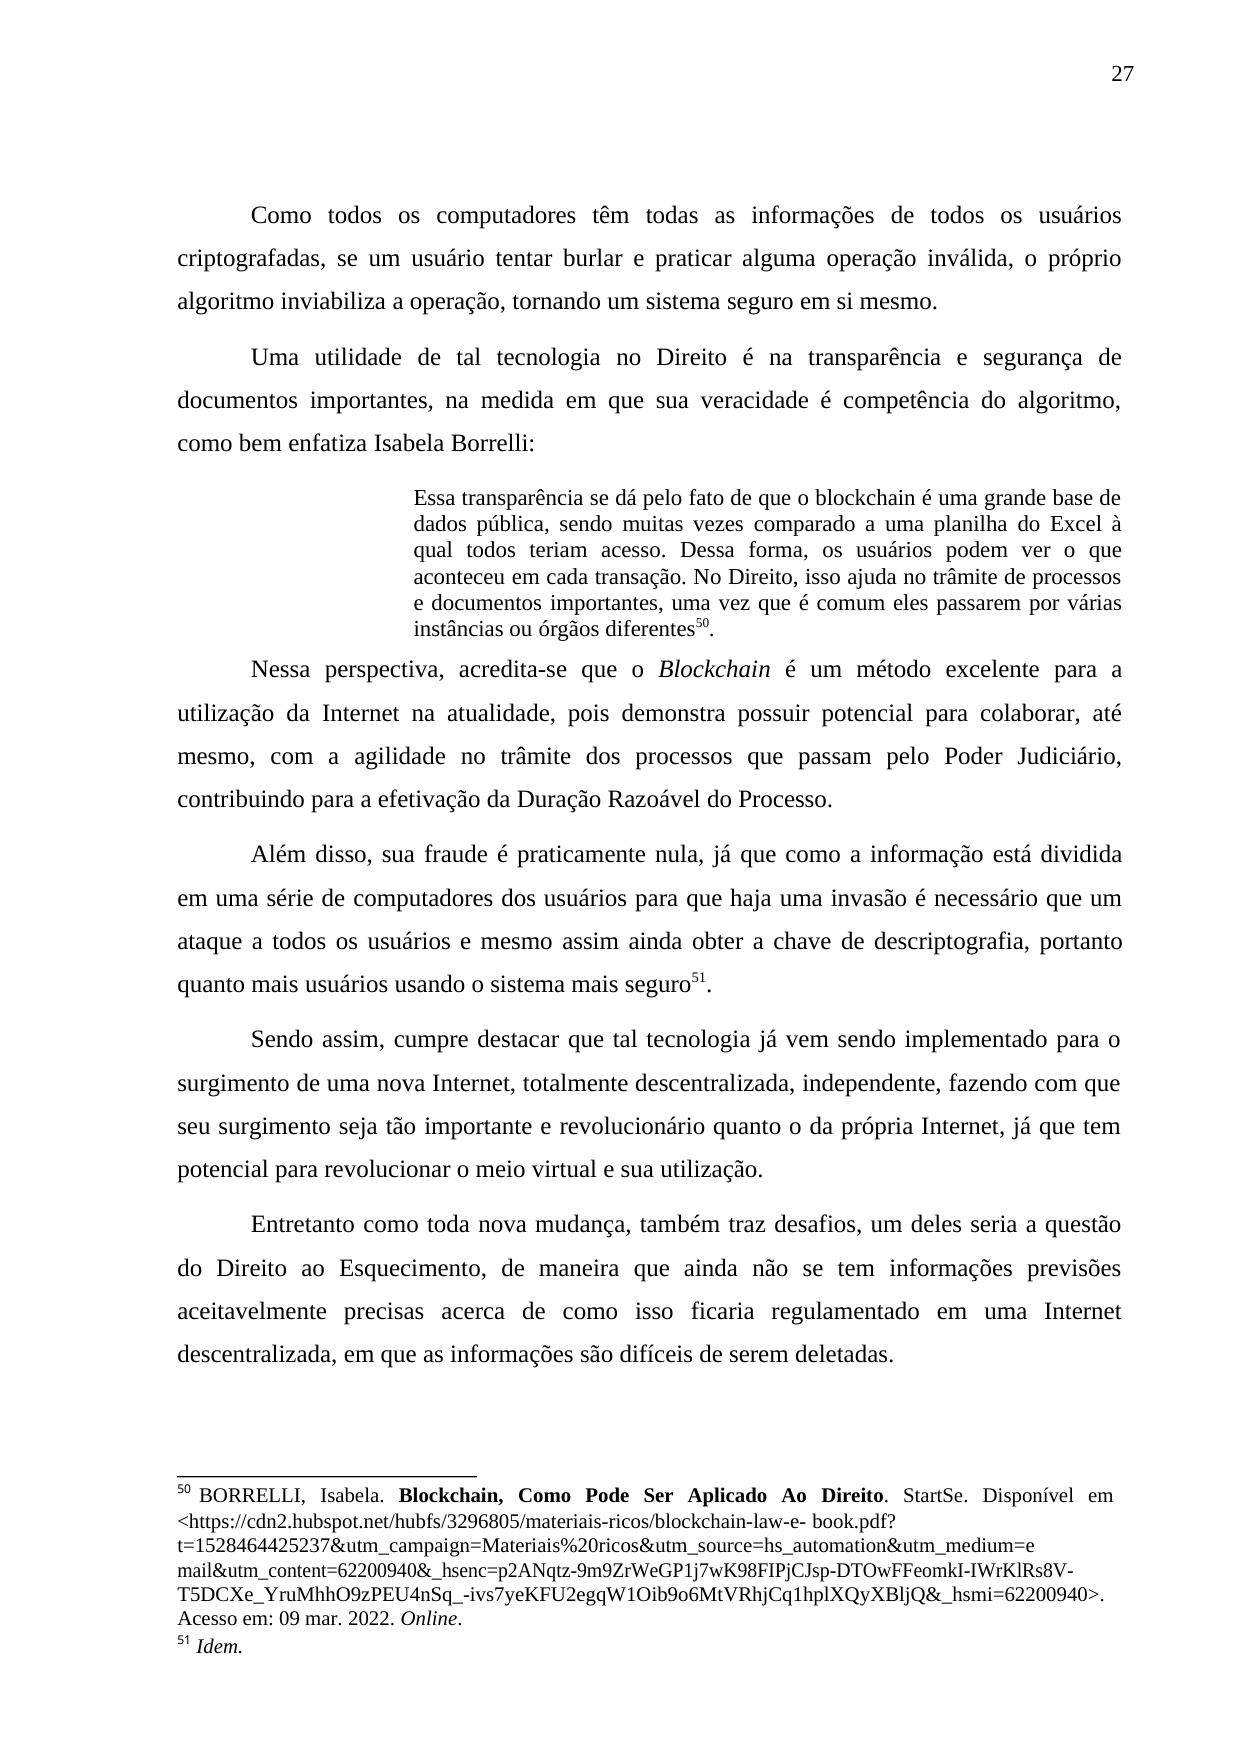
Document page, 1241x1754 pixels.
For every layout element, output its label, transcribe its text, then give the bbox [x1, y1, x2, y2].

text Como todos os computadores têm todas as informações de todos os usuários criptografadas, se um usuário tentar burlar e praticar alguma operação inválida, o próprio algoritmo inviabiliza a operação, tornando um sistema seguro em si mesmo. [177, 200, 1122, 315]
text Nessa perspectiva, acredita-se que o Blockchain é um método excelente para a utilização da Internet na atualidade, pois demonstra possuir potencial para colaborar, até mesmo, com a agilidade no trâmite dos processos que passam pelo Poder Judiciário, contribuindo para a efetivação da Duração Razoável do Processo. [177, 654, 1122, 813]
text Uma utilidade de tal tecnologia no Direito é na transparência e segurança de documentos importantes, na medida em que sua veracidade é competência do algoritmo, como bem enfatiza Isabela Borrelli: [177, 342, 1122, 457]
text 51 Idem. [177, 1632, 1134, 1660]
text <https://cdn2.hubspot.net/hubfs/3296805/materiais-ricos/blockchain-law-e- book.pdf?t=1528464425237&utm_campaign=Materiais%20ricos&utm_source=hs_automation&utm_medium=e mail&utm_content=62200940&_hsenc=p2ANqtz-9m9ZrWeGP1j7wK98FIPjCJsp-DTOwFFeomkI-IWrKlRs8V- T5DCXe_YruMhhO9zPEU4nSq_-ivs7yeKFU2egqW1Oib9o6MtVRhjCq1hplXQyXBljQ&_hsmi=62200940>. Acesso em: 09 mar. 2022. Online. [177, 1509, 1122, 1630]
text 50 BORRELLI, Isabela. Blockchain, Como Pode Ser Aplicado Ao Direito. StartSe. Disponível em [177, 1481, 1134, 1509]
text Sendo assim, cumpre destacar que tal tecnologia já vem sendo implementado para o surgimento de uma nova Internet, totalmente descentralizada, independente, fazendo com que seu surgimento seja tão importante e revolucionário quanto o da própria Internet, já que tem potencial para revolucionar o meio virtual e sua utilização. [177, 1024, 1122, 1183]
text Entretanto como toda nova mudança, também traz desafios, um deles seria a questão do Direito ao Esquecimento, de maneira que ainda não se tem informações previsões aceitavelmente precisas acerca de como isso ficaria regulamentado em uma Internet descentralizada, em que as informações são difíceis de serem deletadas. [177, 1209, 1122, 1368]
text Essa transparência se dá pelo fato de que o blockchain é uma grande base de dados pública, sendo muitas vezes comparado a uma planilha do Excel à qual todos teriam acesso. Dessa forma, os usuários podem ver o que aconteceu em cada transação. No Direito, isso ajuda no trâmite de processos e documentos importantes, uma vez que é comum eles passarem por várias instâncias ou órgãos diferentes50. [413, 484, 1122, 642]
text Além disso, sua fraude é praticamente nula, já que como a informação está dividida em uma série de computadores dos usuários para que haja uma invasão é necessário que um ataque a todos os usuários e mesmo assim ainda obter a chave de descriptografia, portanto quanto mais usuários usando o sistema mais seguro51. [177, 839, 1123, 998]
